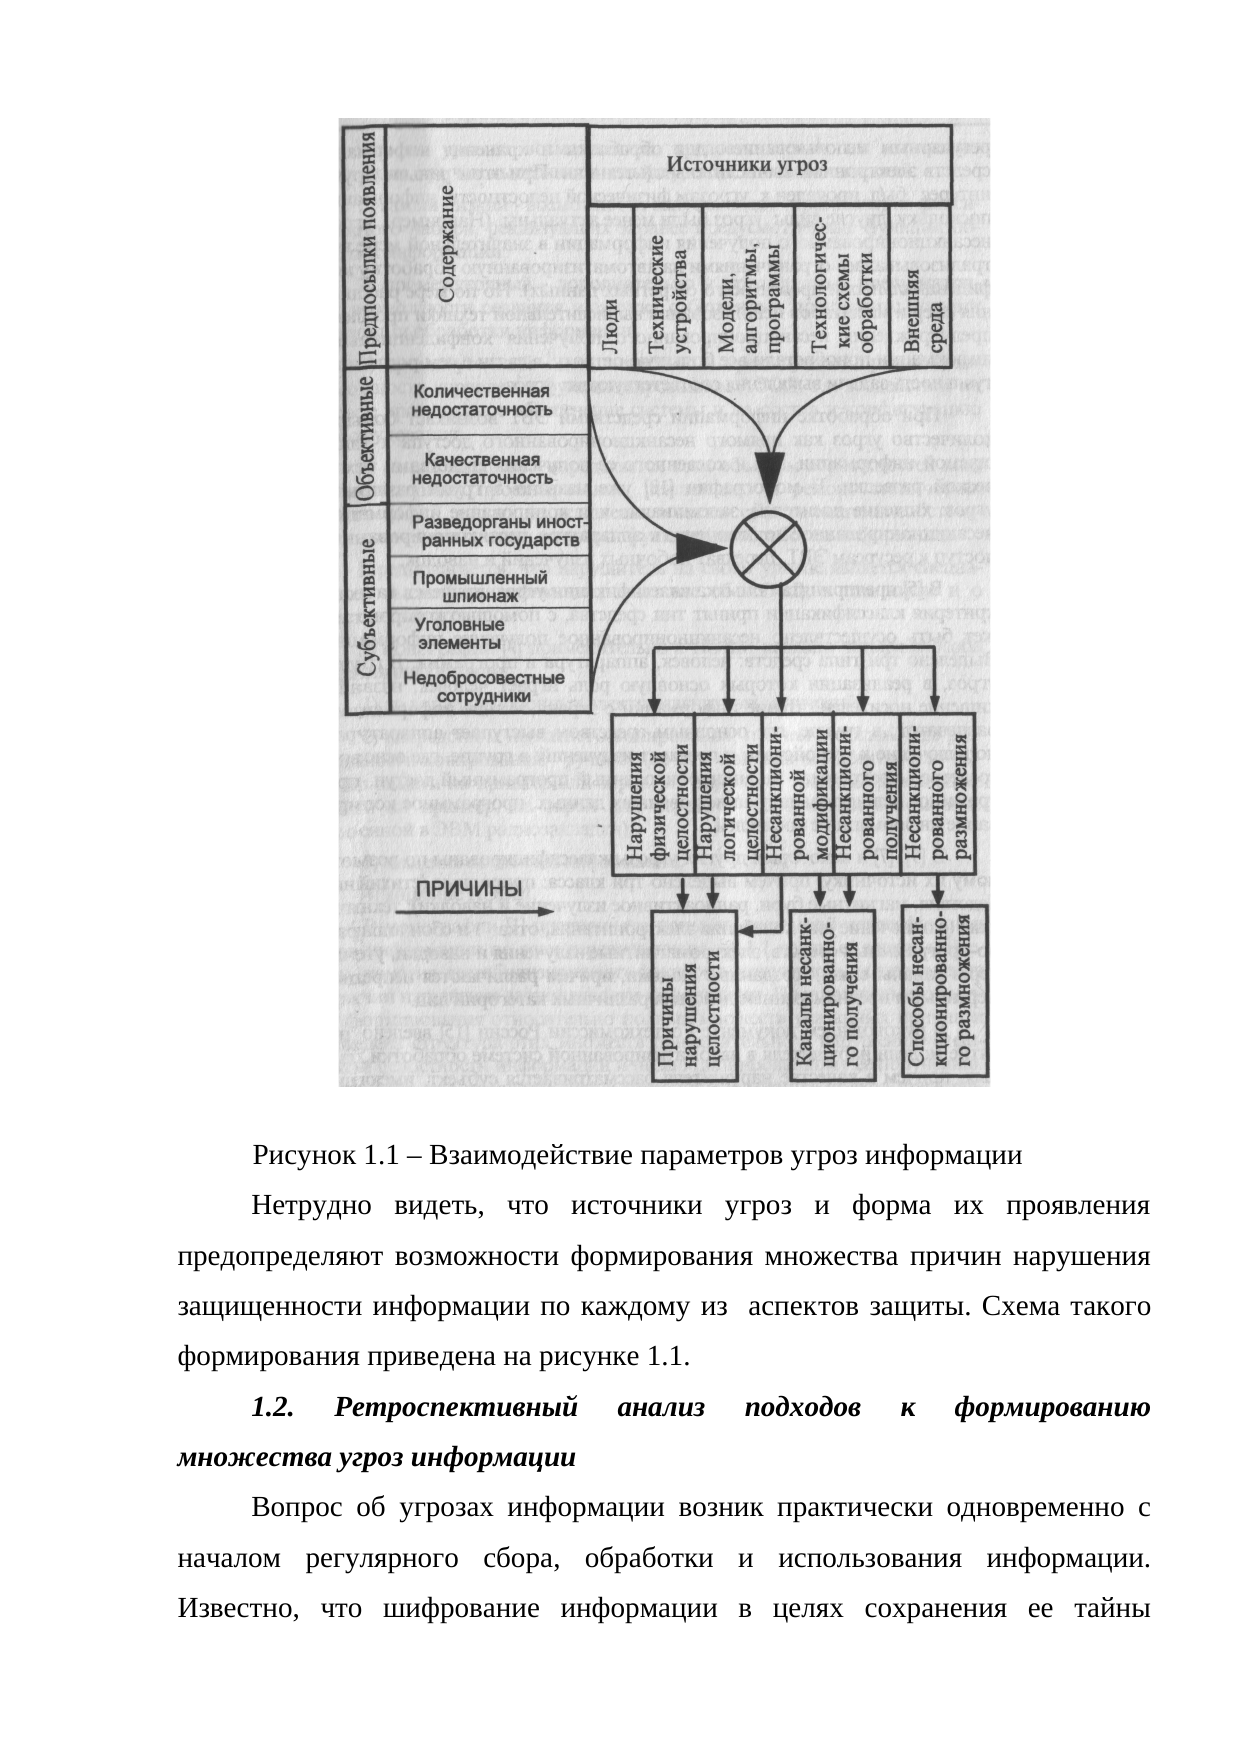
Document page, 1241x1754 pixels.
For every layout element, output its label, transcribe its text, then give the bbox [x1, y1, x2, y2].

text 1.2. Ретроспективный анализ подходов к формированию множества угроз информации [177, 1389, 1152, 1473]
picture [338, 118, 991, 1087]
text Нетрудно видеть, что источники угроз и форма их проявления предопределяют возможности формирования множества причин нарушения защищенности информации по каждому из аспектов защиты. Схема такого формирования приведена на рисунке 1.1. [177, 1187, 1152, 1372]
text Рисунок 1.1 – Взаимодействие параметров угроз информации [177, 1137, 1152, 1171]
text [177, 1489, 1152, 1623]
